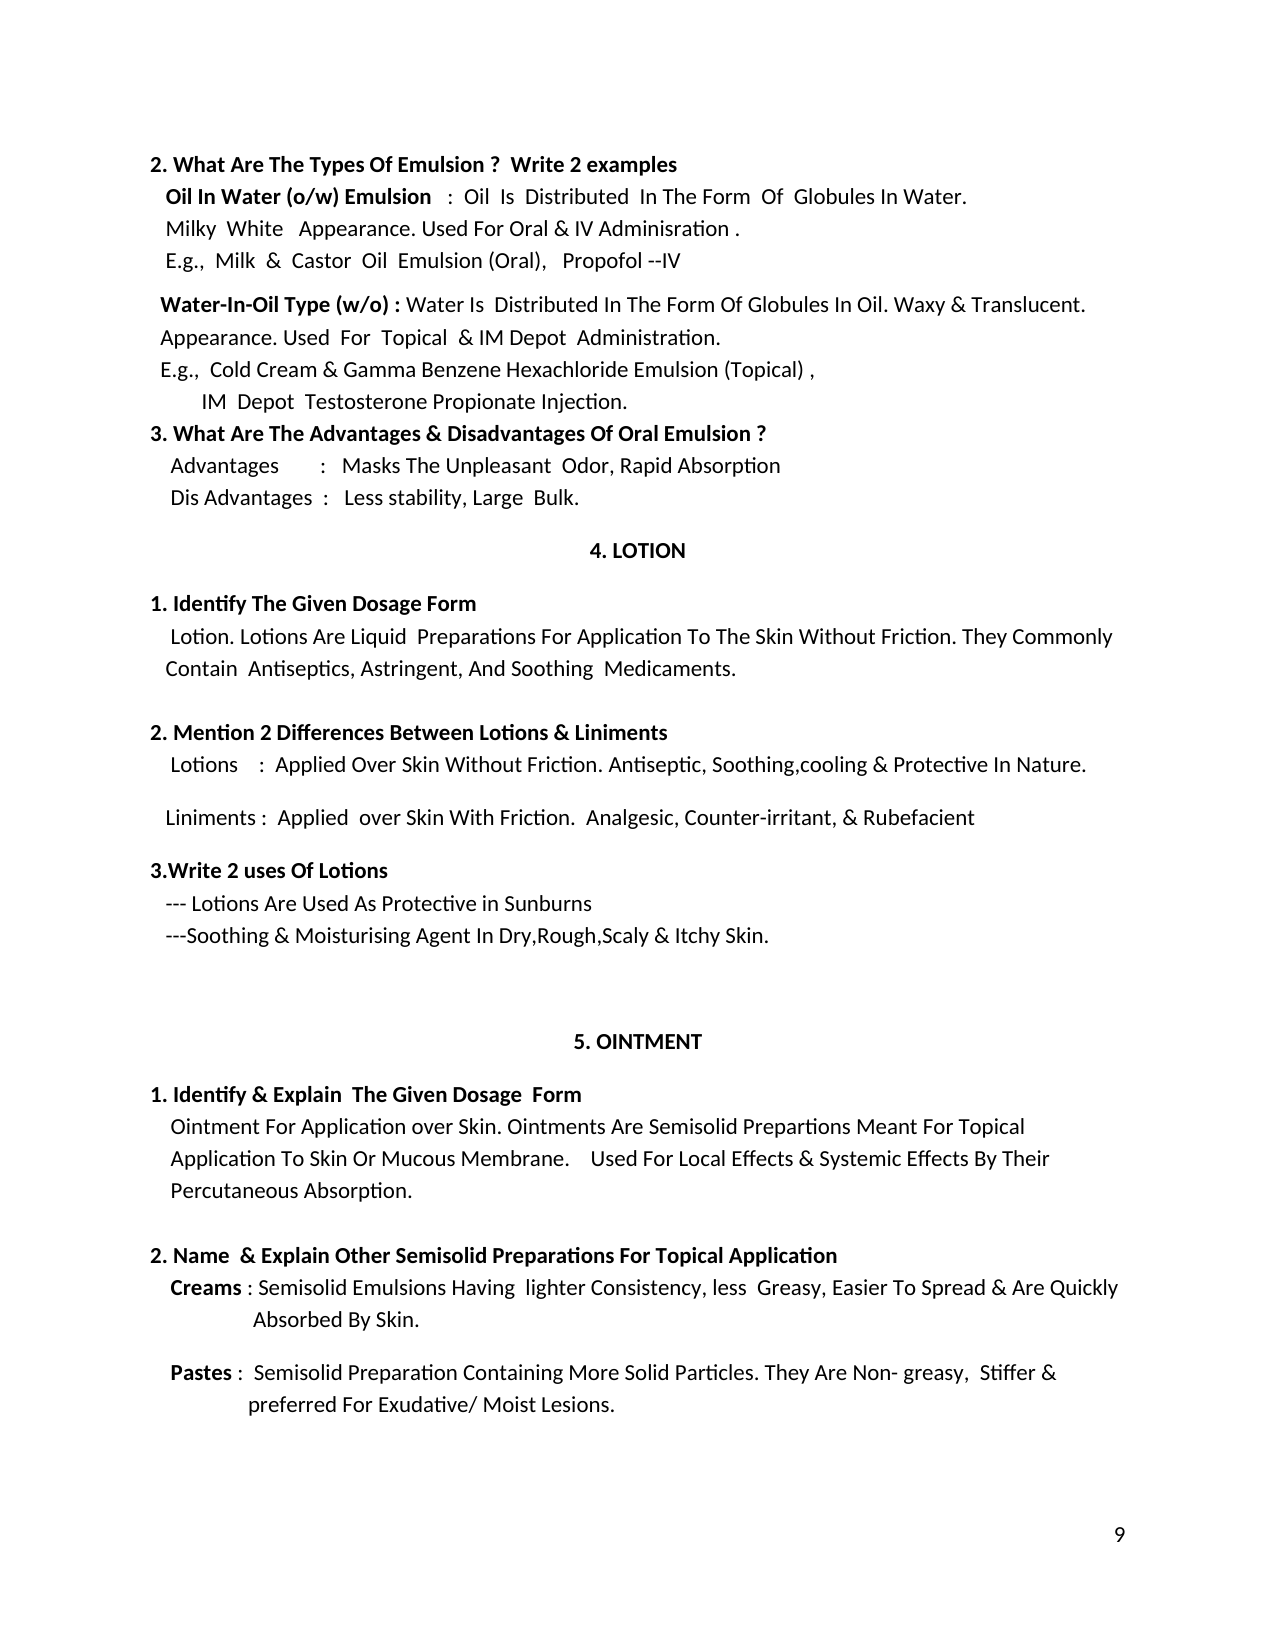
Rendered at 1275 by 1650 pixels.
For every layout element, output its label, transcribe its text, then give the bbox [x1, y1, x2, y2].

text 2. What Are The Types Of Emulsion ? Write 2 examples [150, 150, 1125, 178]
text 4. LOTION [150, 537, 1125, 564]
text --- Lotions Are Used As Protective in Sunburns [150, 889, 1125, 917]
text 2. Mention 2 Differences Between Lotions & Liniments [150, 718, 1125, 746]
text E.g., Milk & Castor Oil Emulsion (Oral), Propofol --IV [150, 247, 1125, 274]
text Oil In Water (o/w) Emulsion : Oil Is Distributed In The Form Of Globules In Water. [150, 182, 1125, 210]
text 3. What Are The Advantages & Disadvantages Of Oral Emulsion ? [150, 419, 1125, 447]
text ---Soothing & Moisturising Agent In Dry,Rough,Scaly & Itchy Skin. [150, 921, 1125, 949]
text IM Depot Testosterone Propionate Injection. [150, 387, 1125, 415]
text E.g., Cold Cream & Gamma Benzene Hexachloride Emulsion (Topical) , [150, 355, 1125, 383]
text Lotions : Applied Over Skin Without Friction. Antiseptic, Soothing,cooling & Protective In Nature. [150, 751, 1125, 778]
text Creams : Semisolid Emulsions Having lighter Consistency, less Greasy, Easier To Spread & Are Quickly [150, 1273, 1125, 1301]
text Liniments : Applied over Skin With Friction. Analgesic, Counter-irritant, & Rubefacient [150, 803, 1125, 832]
text 1. Identify & Explain The Given Dosage Form [150, 1080, 1125, 1108]
text preferred For Exudative/ Moist Lesions. [150, 1391, 1125, 1418]
text Ointment For Application over Skin. Ointments Are Semisolid Prepartions Meant For Topical [150, 1112, 1125, 1140]
text Appearance. Used For Topical & IM Depot Administration. [150, 323, 1125, 351]
text 3.Write 2 uses Of Lotions [150, 857, 1125, 884]
text Advantages : Masks The Unpleasant Odor, Rapid Absorption [150, 451, 1125, 479]
text 2. Name & Explain Other Semisolid Preparations For Topical Application [150, 1241, 1125, 1269]
text Water-In-Oil Type (w/o) : Water Is Distributed In The Form Of Globules In Oil. Waxy & Translucent. [150, 290, 1125, 318]
text Lotion. Lotions Are Liquid Preparations For Application To The Skin Without Friction. They Commonly [150, 622, 1125, 650]
text Application To Skin Or Mucous Membrane. Used For Local Effects & Systemic Effects By Their [150, 1144, 1125, 1172]
text Milky White Appearance. Used For Oral & IV Adminisration . [150, 214, 1125, 242]
text Absorbed By Skin. [150, 1305, 1125, 1333]
text Dis Advantages : Less stability, Large Bulk. [150, 483, 1125, 512]
text 1. Identify The Given Dosage Form [150, 589, 1125, 618]
text 5. OINTMENT [150, 1027, 1125, 1055]
text Contain Antiseptics, Astringent, And Soothing Medicaments. [150, 654, 1125, 682]
text Percutaneous Absorption. [150, 1177, 1125, 1204]
text Pastes : Semisolid Preparation Containing More Solid Particles. They Are Non- greasy, Stiffer & [150, 1358, 1125, 1386]
